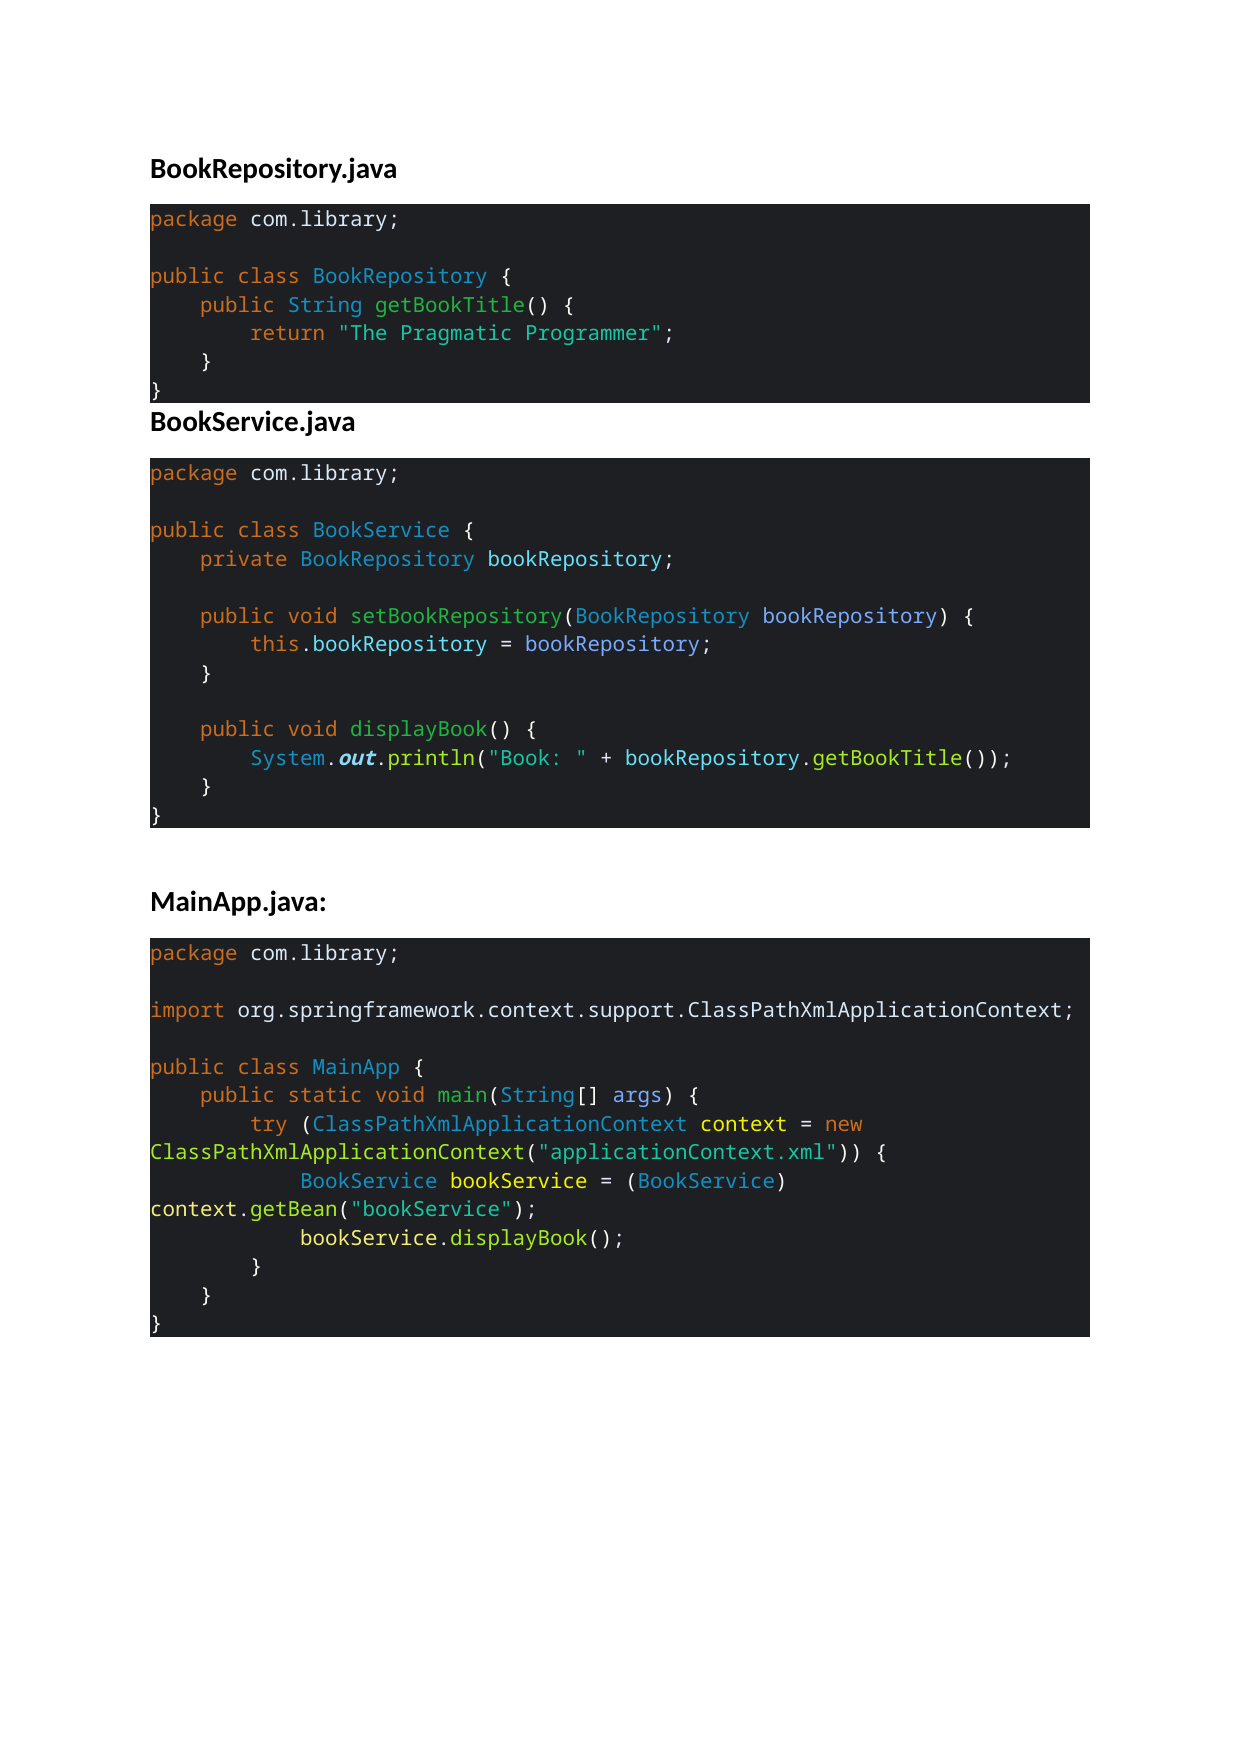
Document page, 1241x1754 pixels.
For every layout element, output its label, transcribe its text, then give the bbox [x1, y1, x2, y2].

text import org.springframework.context.support.ClassPathXmlApplicationContext; [150, 995, 1090, 1024]
text } [150, 375, 1090, 403]
text MainApp.java: [150, 883, 1090, 919]
text package com.library; [150, 204, 1090, 233]
text } [150, 347, 1090, 375]
text private BookRepository bookRepository; [150, 544, 1090, 572]
text public void displayBook() { [150, 714, 1090, 743]
text try (ClassPathXmlApplicationContext context = new ClassPathXmlApplicationContext("applicationContext.xml")) { [150, 1109, 1090, 1166]
text BookService.java [150, 403, 1090, 439]
text package com.library; [150, 458, 1090, 487]
text public class MainApp { [150, 1052, 1090, 1081]
text package com.library; [150, 938, 1090, 967]
text BookRepository.java [150, 150, 1090, 186]
text System.out.println("Book: " + bookRepository.getBookTitle()); [150, 743, 1090, 771]
text public String getBookTitle() { [150, 290, 1090, 318]
text public class BookService { [150, 515, 1090, 544]
text } [150, 658, 1090, 686]
text public void setBookRepository(BookRepository bookRepository) { [150, 601, 1090, 629]
text } [150, 1251, 1090, 1280]
text } [150, 1280, 1090, 1308]
text } [150, 771, 1090, 800]
text this.bookRepository = bookRepository; [150, 629, 1090, 658]
text bookService.displayBook(); [150, 1223, 1090, 1251]
text public static void main(String[] args) { [150, 1081, 1090, 1109]
text public class BookRepository { [150, 261, 1090, 290]
text return "The Pragmatic Programmer"; [150, 318, 1090, 347]
text } [150, 1308, 1090, 1337]
text } [150, 800, 1090, 828]
text BookService bookService = (BookService) context.getBean("bookService"); [150, 1166, 1090, 1223]
